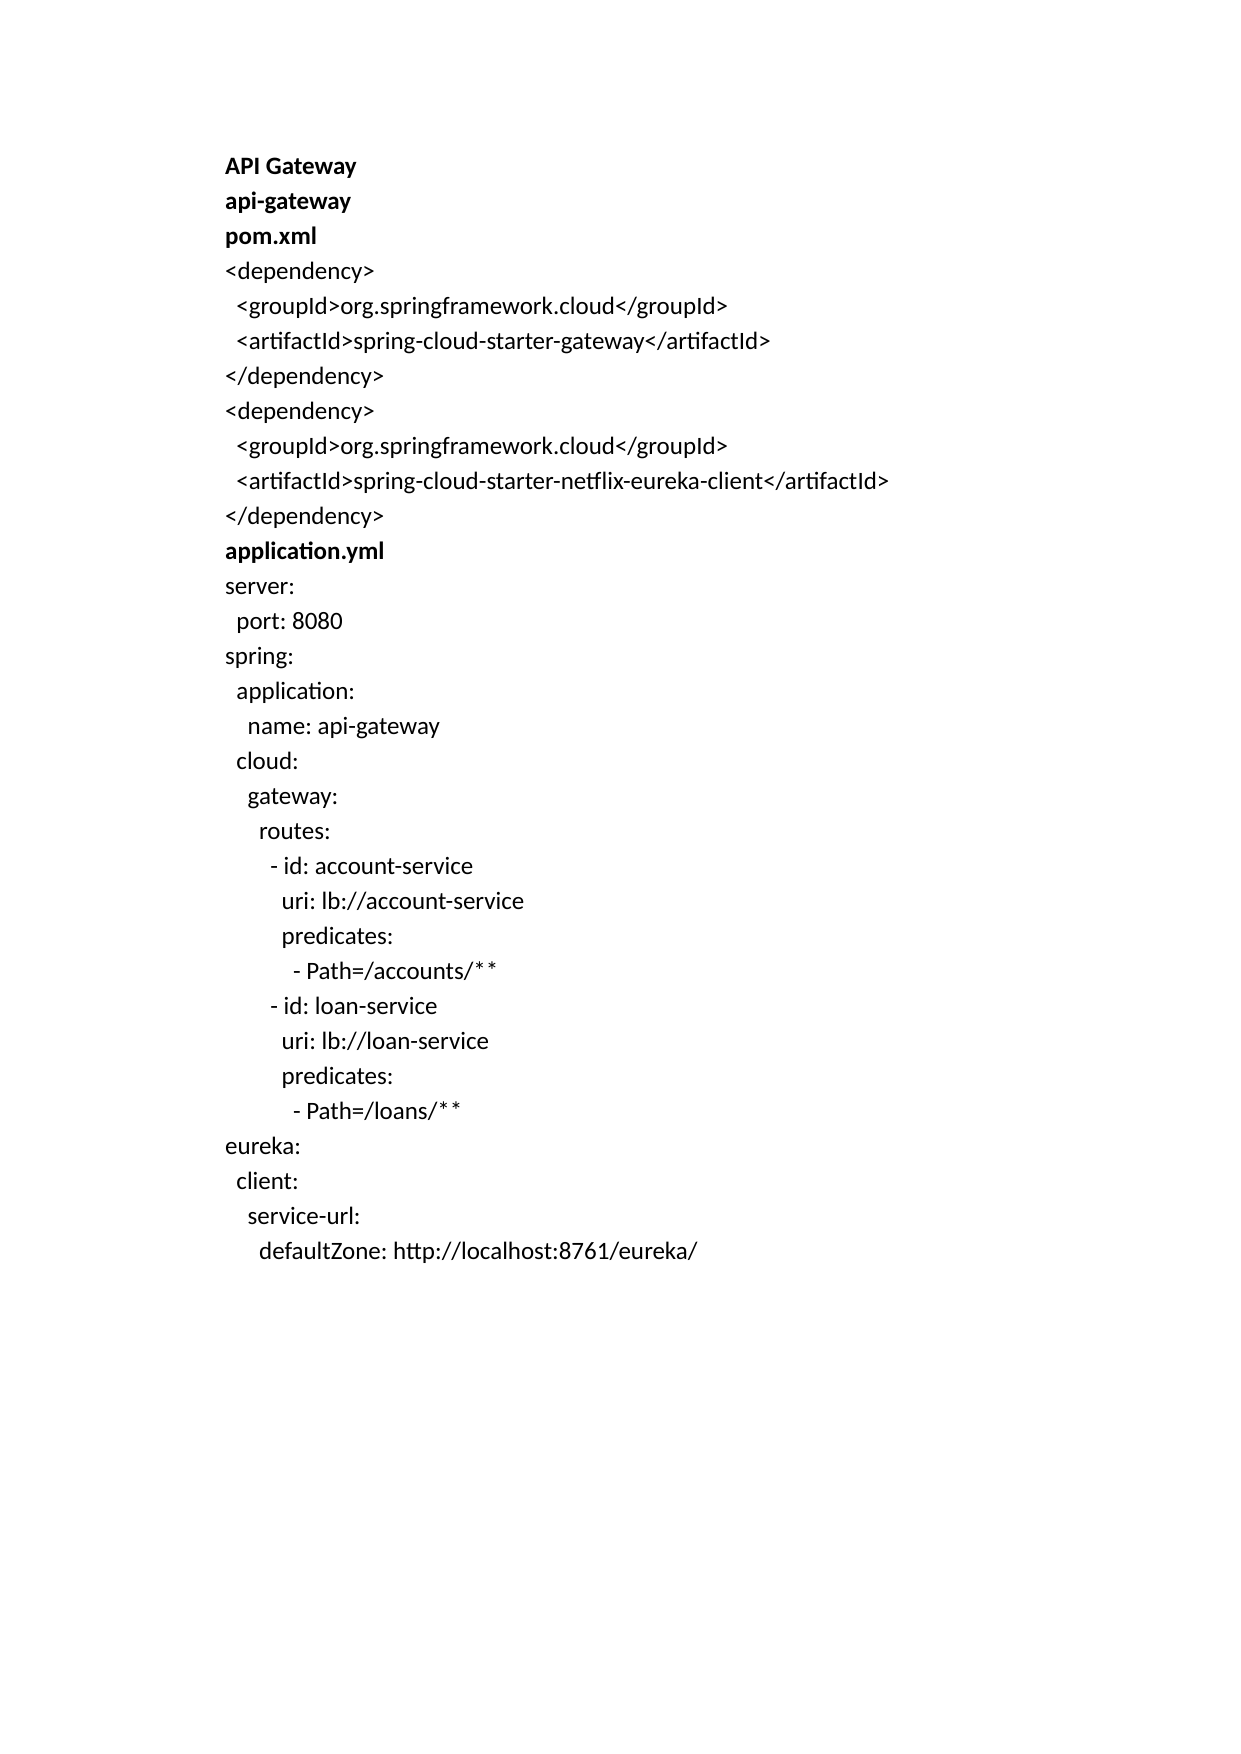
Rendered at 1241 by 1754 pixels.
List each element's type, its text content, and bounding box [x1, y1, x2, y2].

list pom.xml [225, 220, 1090, 251]
list </dependency> [225, 500, 1090, 531]
list uri: lb://account-service [225, 885, 1090, 916]
list application: [225, 675, 1090, 706]
list defaultZone: http://localhost:8761/eureka/ [225, 1235, 1090, 1266]
list application.yml [225, 535, 1090, 566]
list predicates: [225, 920, 1090, 951]
list cloud: [225, 745, 1090, 776]
list eureka: [225, 1130, 1090, 1161]
list gateway: [225, 780, 1090, 811]
list <dependency> [225, 395, 1090, 426]
list client: [225, 1165, 1090, 1196]
list api-gateway [225, 185, 1090, 216]
list spring: [225, 640, 1090, 671]
list - id: account-service [225, 850, 1090, 881]
list server: [225, 570, 1090, 601]
list port: 8080 [225, 605, 1090, 636]
list predicates: [225, 1060, 1090, 1091]
list <dependency> [225, 255, 1090, 286]
list API Gateway [225, 150, 1090, 181]
list <groupId>org.springframework.cloud</groupId> [225, 290, 1090, 321]
list - Path=/accounts/** [225, 955, 1090, 986]
list - Path=/loans/** [225, 1095, 1090, 1126]
list <artifactId>spring-cloud-starter-netflix-eureka-client</artifactId> [225, 465, 1090, 496]
list </dependency> [225, 360, 1090, 391]
list name: api-gateway [225, 710, 1090, 741]
list - id: loan-service [225, 990, 1090, 1021]
list uri: lb://loan-service [225, 1025, 1090, 1056]
list <artifactId>spring-cloud-starter-gateway</artifactId> [225, 325, 1090, 356]
list <groupId>org.springframework.cloud</groupId> [225, 430, 1090, 461]
list service-url: [225, 1200, 1090, 1231]
list routes: [225, 815, 1090, 846]
